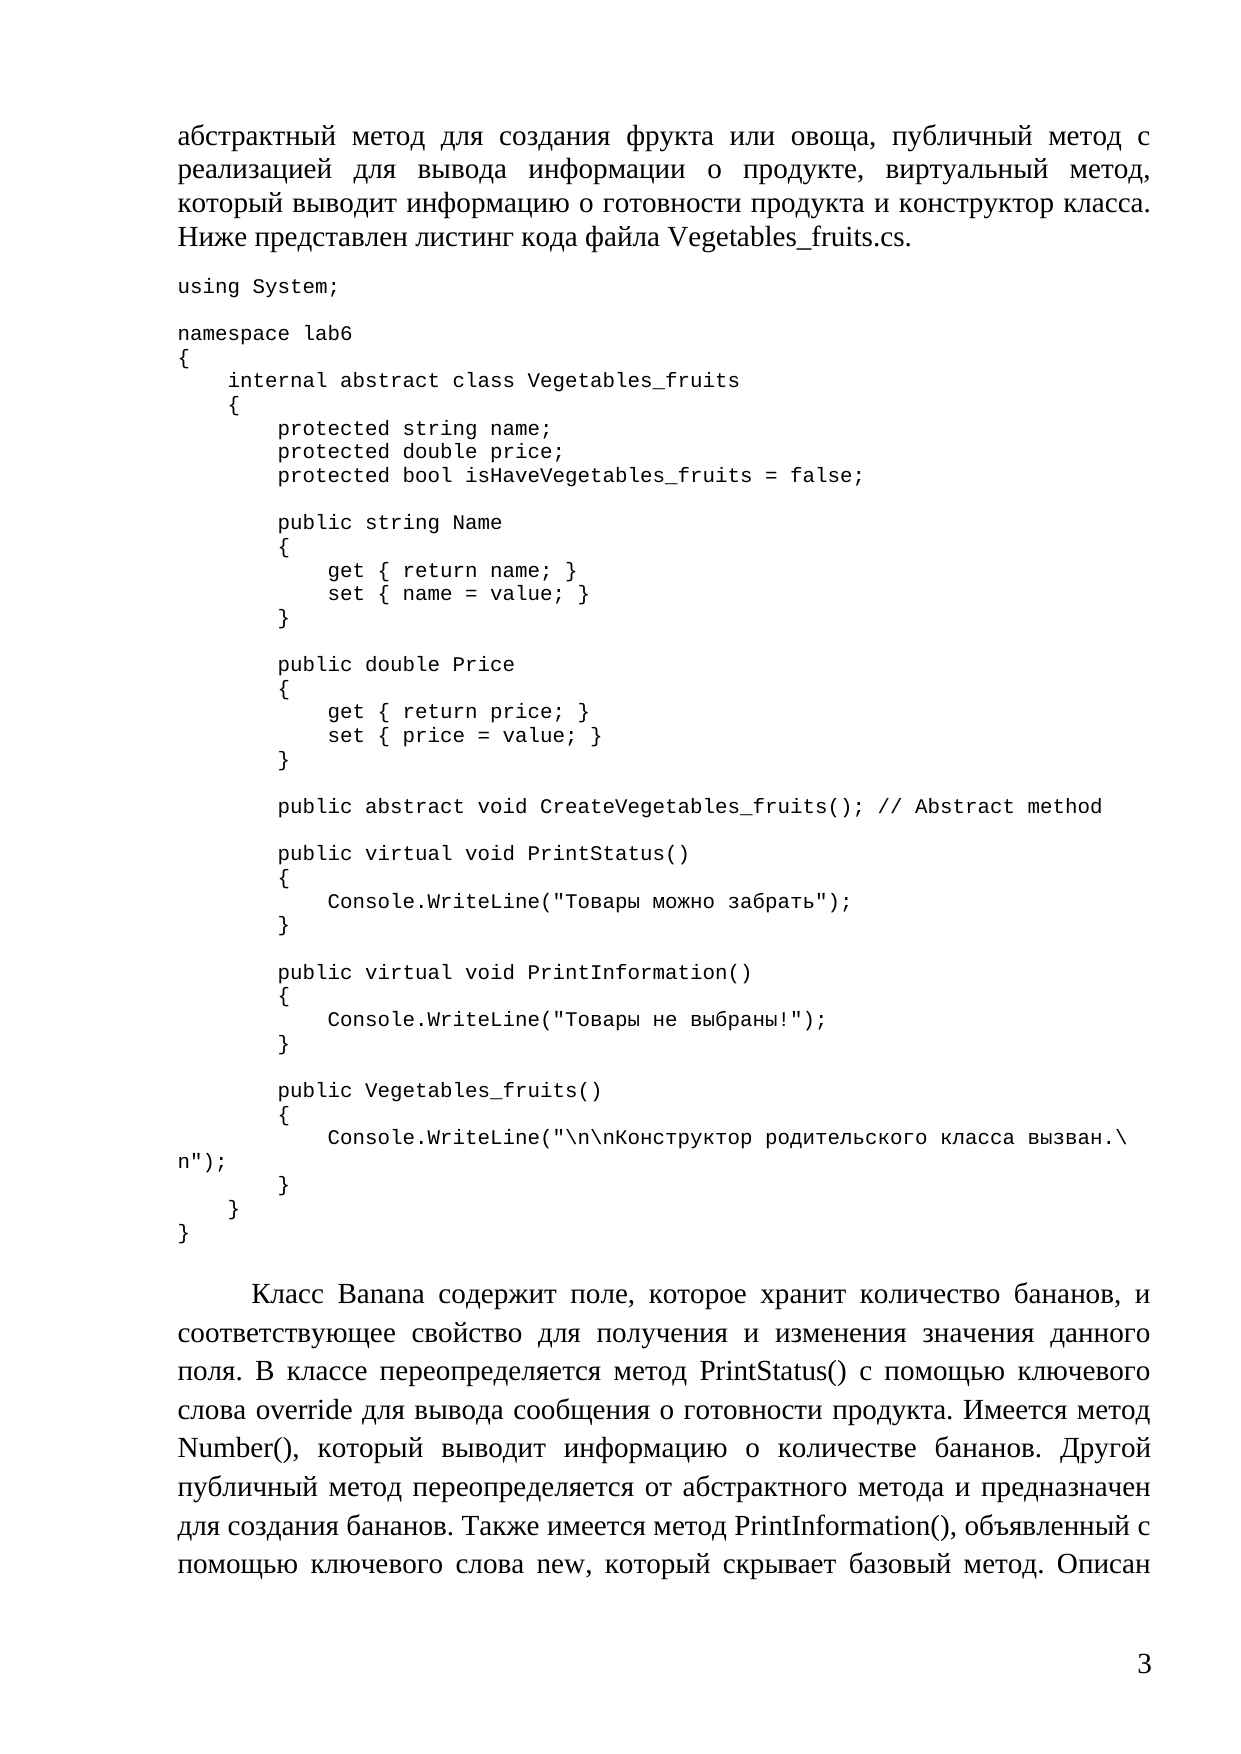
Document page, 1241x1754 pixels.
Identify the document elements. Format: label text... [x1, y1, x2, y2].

text public Vegetables_fruits() [177, 1080, 1152, 1103]
text } [177, 1174, 1152, 1198]
text { [177, 347, 1152, 371]
text } [177, 914, 1152, 938]
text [177, 118, 1152, 252]
text { [177, 394, 1152, 418]
text get { return name; } [177, 560, 1152, 583]
text } [177, 1033, 1152, 1056]
text public virtual void PrintStatus() [177, 843, 1152, 867]
text Console.WriteLine("\n\nКонструктор родительского класса вызван.\n"); [177, 1127, 1152, 1174]
text public string Name [177, 512, 1152, 536]
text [177, 1276, 1152, 1580]
text { [177, 1103, 1152, 1127]
text protected bool isHaveVegetables_fruits = false; [177, 465, 1152, 489]
text } [177, 749, 1152, 772]
text protected double price; [177, 441, 1152, 465]
text } [177, 607, 1152, 631]
text protected string name; [177, 418, 1152, 441]
text { [177, 678, 1152, 702]
text set { name = value; } [177, 583, 1152, 607]
text } [177, 1198, 1152, 1222]
text Console.WriteLine("Товары не выбраны!"); [177, 1009, 1152, 1033]
text public double Price [177, 654, 1152, 678]
text Console.WriteLine("Товары можно забрать"); [177, 891, 1152, 914]
text { [177, 536, 1152, 560]
text public virtual void PrintInformation() [177, 962, 1152, 985]
text set { price = value; } [177, 725, 1152, 749]
text public abstract void CreateVegetables_fruits(); // Abstract method [177, 796, 1152, 820]
text { [177, 867, 1152, 891]
text get { return price; } [177, 702, 1152, 725]
text internal abstract class Vegetables_fruits [177, 371, 1152, 394]
text } [177, 1222, 1152, 1245]
text { [177, 985, 1152, 1009]
text using System; [177, 276, 1152, 299]
text namespace lab6 [177, 323, 1152, 347]
